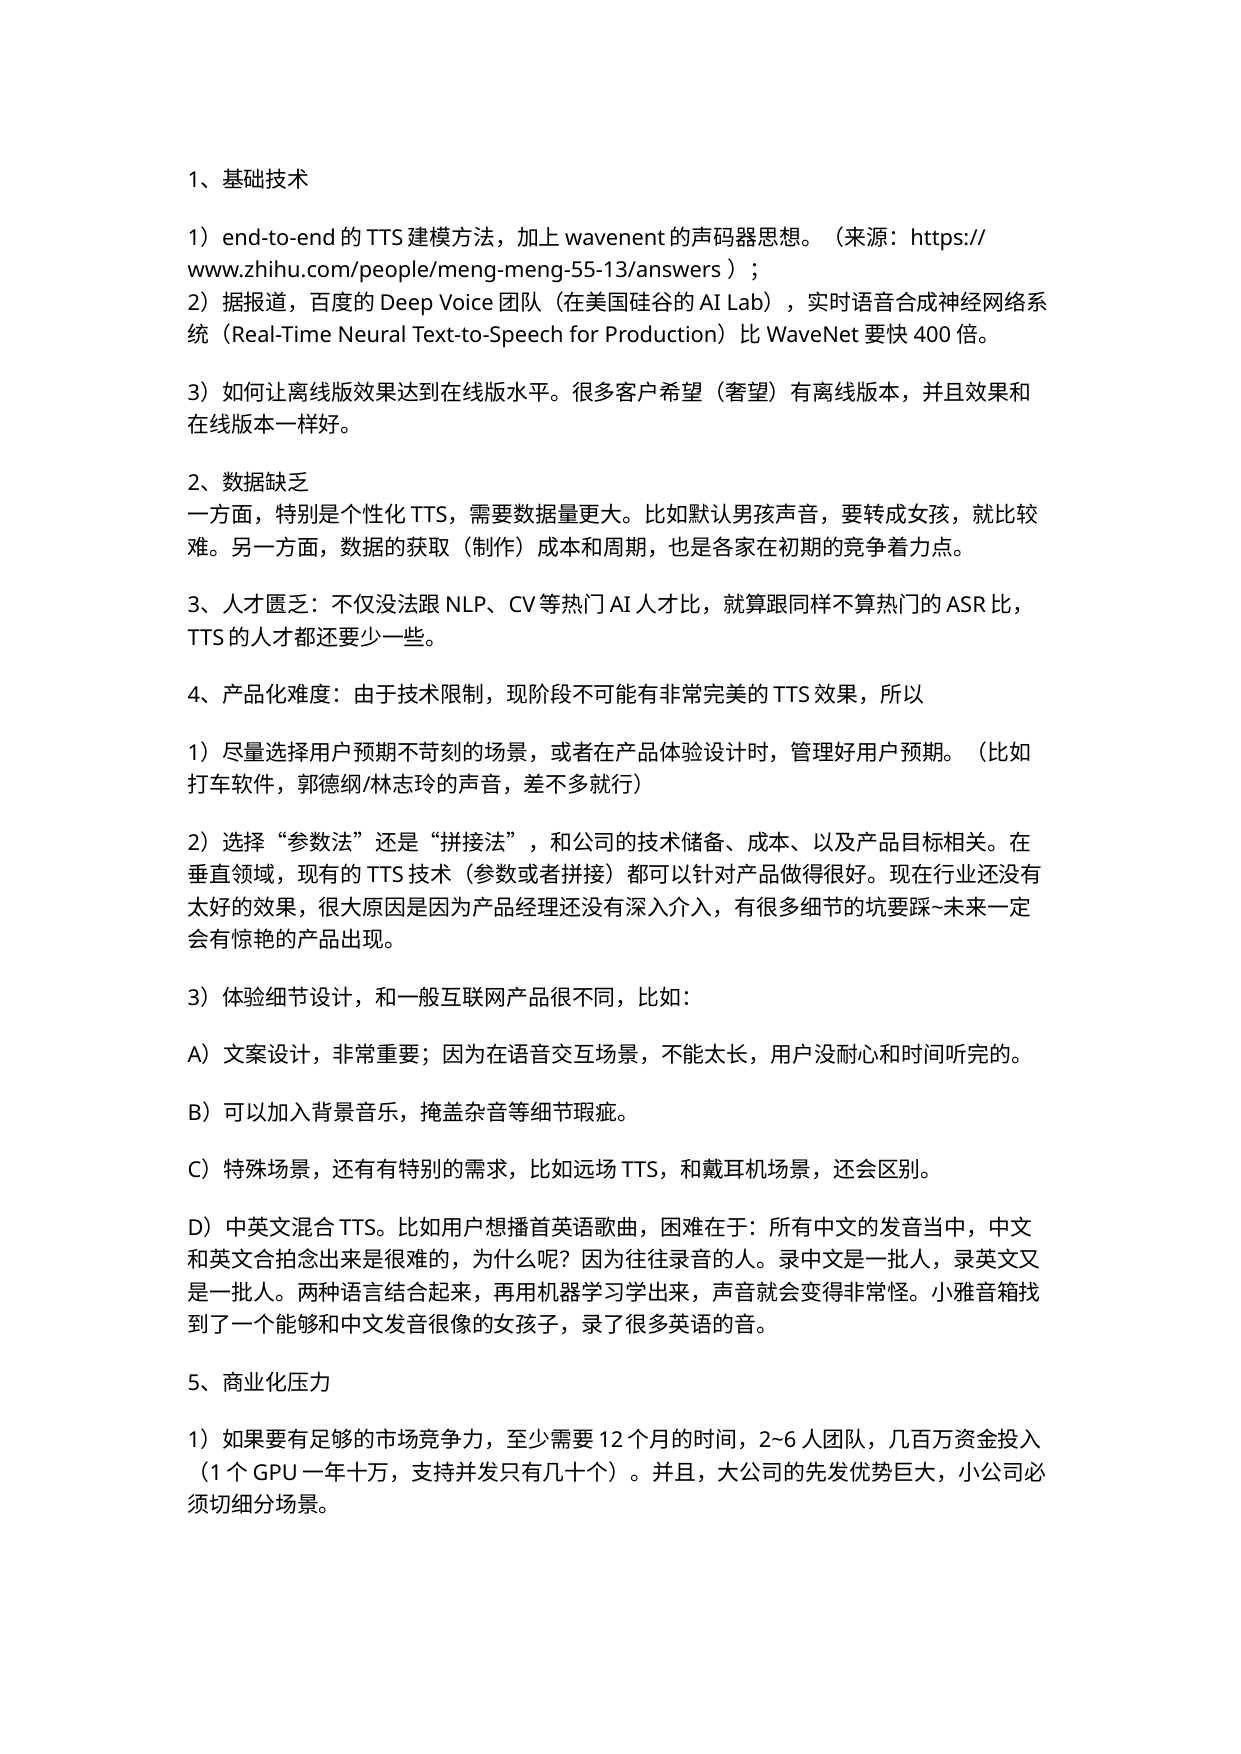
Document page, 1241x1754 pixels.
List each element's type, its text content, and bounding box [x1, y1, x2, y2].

text A）文案设计，非常重要；因为在语音交互场景，不能太长，用户没耐心和时间听完的。 [187, 1037, 1053, 1069]
text 3）如何让离线版效果达到在线版水平。很多客户希望（奢望）有离线版本，并且效果和在线版本一样好。 [187, 374, 1053, 439]
text 2）据报道，百度的Deep Voice团队（在美国硅谷的AI Lab），实时语音合成神经网络系统（Real-Time Neural Text-to-Speech for Production）比 WaveNet 要快 400 倍。 [187, 284, 1053, 349]
text 1）end-to-end的TTS建模方法，加上wavenent的声码器思想。（来源：https://www.zhihu.com/people/meng-meng-55-13/answers ）； [187, 219, 1053, 284]
text 1）尽量选择用户预期不苛刻的场景，或者在产品体验设计时，管理好用户预期。（比如打车软件，郭德纲/林志玲的声音，差不多就行） [187, 734, 1053, 799]
text D）中英文混合TTS。比如用户想播首英语歌曲，困难在于：所有中文的发音当中，中文和英文合拍念出来是很难的，为什么呢？因为往往录音的人。录中文是一批人，录英文又是一批人。两种语言结合起来，再用机器学习学出来，声音就会变得非常怪。小雅音箱找到了一个能够和中文发音很像的女孩子，录了很多英语的音。 [187, 1209, 1053, 1339]
text 3）体验细节设计，和一般互联网产品很不同，比如： [187, 979, 1053, 1012]
text 3、人才匮乏：不仅没法跟NLP、CV等热门AI人才比，就算跟同样不算热门的ASR比，TTS的人才都还要少一些。 [187, 587, 1053, 652]
text 2）选择“参数法”还是“拼接法”，和公司的技术储备、成本、以及产品目标相关。在垂直领域，现有的TTS技术（参数或者拼接）都可以针对产品做得很好。现在行业还没有太好的效果，很大原因是因为产品经理还没有深入介入，有很多细节的坑要踩~未来一定会有惊艳的产品出现。 [187, 824, 1053, 954]
text 1）如果要有足够的市场竞争力，至少需要12个月的时间，2~6人团队，几百万资金投入（1个GPU一年十万，支持并发只有几十个）。并且，大公司的先发优势巨大，小公司必须切细分场景。 [187, 1422, 1053, 1519]
text 2、数据缺乏 一方面，特别是个性化TTS，需要数据量更大。比如默认男孩声音，要转成女孩，就比较难。另一方面，数据的获取（制作）成本和周期，也是各家在初期的竞争着力点。 [187, 464, 1053, 562]
text C）特殊场景，还有有特别的需求，比如远场TTS，和戴耳机场景，还会区别。 [187, 1152, 1053, 1184]
text 1、基础技术 [187, 162, 1053, 194]
text 5、商业化压力 [187, 1364, 1053, 1397]
text B）可以加入背景音乐，掩盖杂音等细节瑕疵。 [187, 1094, 1053, 1127]
text 4、产品化难度：由于技术限制，现阶段不可能有非常完美的TTS效果，所以 [187, 677, 1053, 709]
